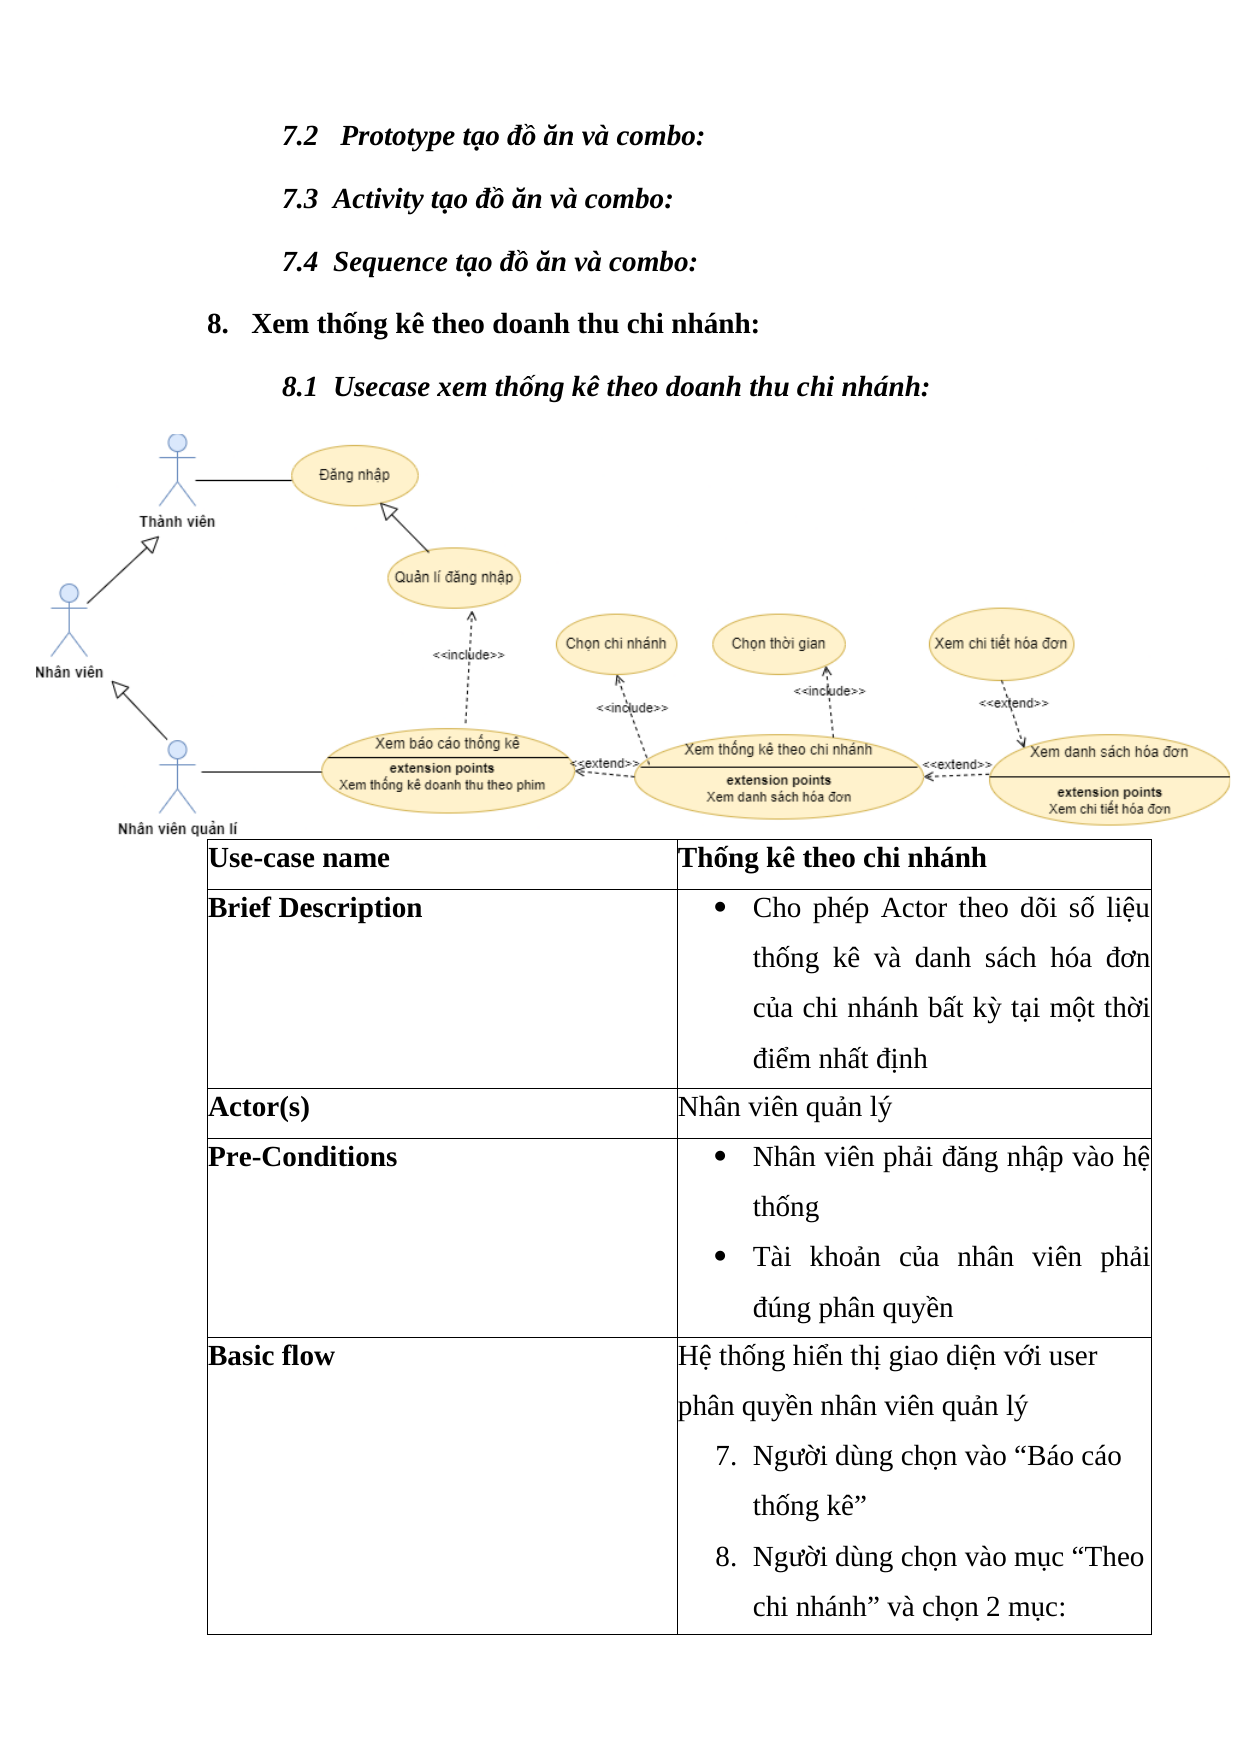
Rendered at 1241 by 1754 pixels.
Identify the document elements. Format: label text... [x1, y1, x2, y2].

table_cell Nhân viên quản lý [678, 1089, 1151, 1138]
table_cell Basic flow [208, 1338, 677, 1634]
table_cell Nhân viên phải đăng nhập vào hệ thống Tài khoản của nhân viên phải đúng phân quyền [678, 1139, 1151, 1337]
table_cell Pre-Conditions [208, 1139, 677, 1337]
subtitle 8.1 Usecase xem thống kê theo doanh thu chi nhánh: [282, 369, 1152, 403]
subtitle 7.3 Activity tạo đồ ăn và combo: [282, 181, 1152, 214]
table_cell Brief Description [208, 890, 677, 1088]
table_header Use-case name [208, 840, 677, 889]
subtitle Xem thống kê theo doanh thu chi nhánh: [207, 307, 1152, 340]
picture [36, 434, 1230, 839]
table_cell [678, 1338, 1151, 1634]
table_cell Actor(s) [208, 1089, 677, 1138]
subtitle 7.2 Prototype tạo đồ ăn và combo: [282, 118, 1152, 152]
subtitle 7.4 Sequence tạo đồ ăn và combo: [282, 244, 1152, 277]
table_header Thống kê theo chi nhánh [678, 840, 1151, 889]
table_cell Cho phép Actor theo dõi số liệu thống kê và danh sách hóa đơn của chi nhánh bất kỳ tại một thời điểm nhất định [678, 890, 1151, 1088]
